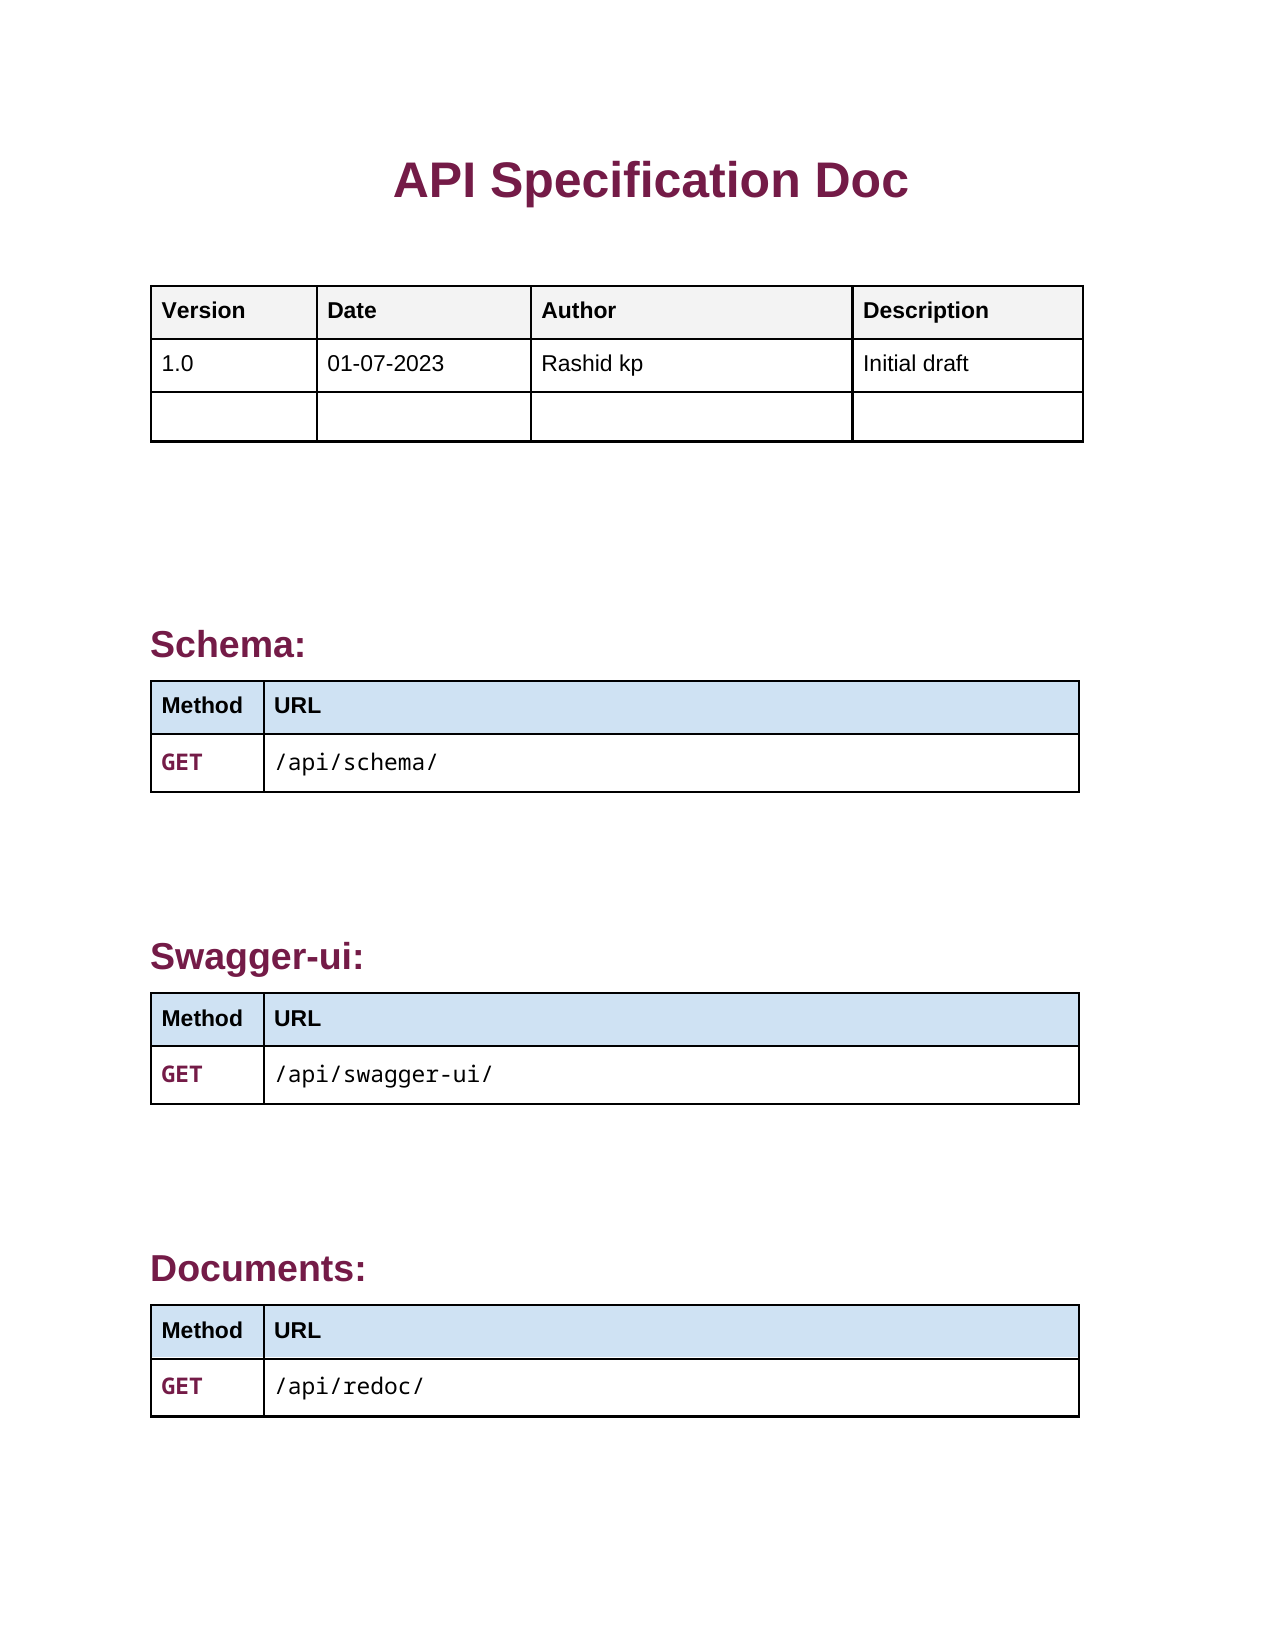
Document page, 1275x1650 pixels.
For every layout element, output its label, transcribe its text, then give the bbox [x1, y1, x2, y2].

table_cell [532, 393, 851, 440]
table_header Description [854, 287, 1082, 338]
table_cell [152, 393, 316, 440]
table_cell /api/schema/ [265, 735, 1078, 791]
table_header Method [152, 1306, 263, 1357]
table_header Method [152, 994, 263, 1045]
subtitle Swagger-ui: [150, 934, 1125, 977]
table_cell 1.0 [152, 340, 316, 391]
table_cell /api/swagger-ui/ [265, 1047, 1078, 1103]
table_header URL [265, 1306, 1078, 1357]
table_cell [318, 393, 530, 440]
table_header Date [318, 287, 530, 338]
table_header Author [532, 287, 851, 338]
table_cell GET [152, 735, 263, 791]
table_header URL [265, 994, 1078, 1045]
table_cell 01-07-2023 [318, 340, 530, 391]
table_cell [854, 393, 1082, 440]
table_cell GET [152, 1047, 263, 1103]
table_header URL [265, 682, 1078, 733]
table_cell Initial draft [854, 340, 1082, 391]
text API Specification Doc [150, 150, 1152, 207]
table_header Method [152, 682, 263, 733]
table_cell GET [152, 1360, 263, 1415]
subtitle Documents: [150, 1246, 1125, 1289]
table_header Version [152, 287, 316, 338]
table_cell /api/redoc/ [265, 1360, 1078, 1415]
subtitle Schema: [150, 622, 1125, 665]
table_cell Rashid kp [532, 340, 851, 391]
